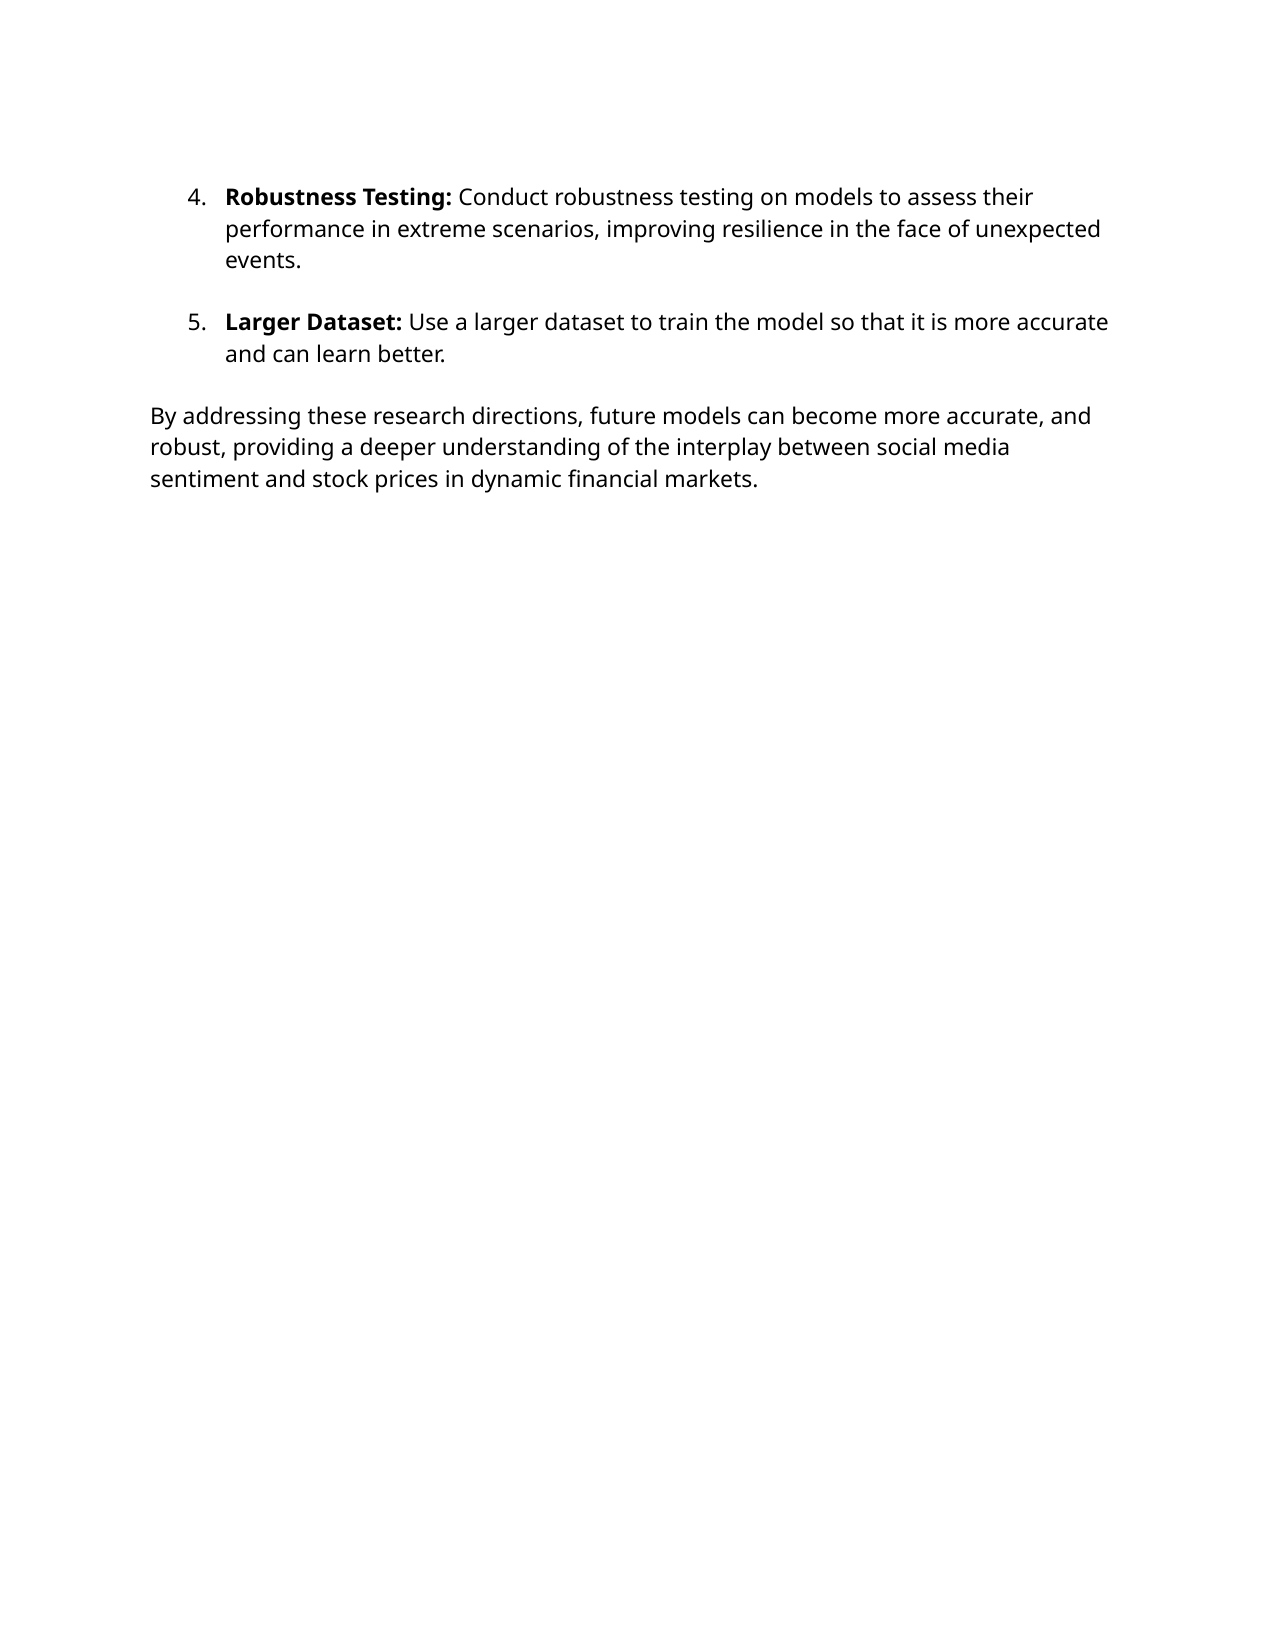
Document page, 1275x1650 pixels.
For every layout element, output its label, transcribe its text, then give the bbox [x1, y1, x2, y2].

text By addressing these research directions, future models can become more accurate, and robust, providing a deeper understanding of the interplay between social media sentiment and stock prices in dynamic financial markets. [150, 400, 1125, 494]
list Robustness Testing: Conduct robustness testing on models to assess their performance in extreme scenarios, improving resilience in the face of unexpected events. [187, 181, 1125, 275]
list Larger Dataset: Use a larger dataset to train the model so that it is more accurate and can learn better. [187, 306, 1125, 369]
